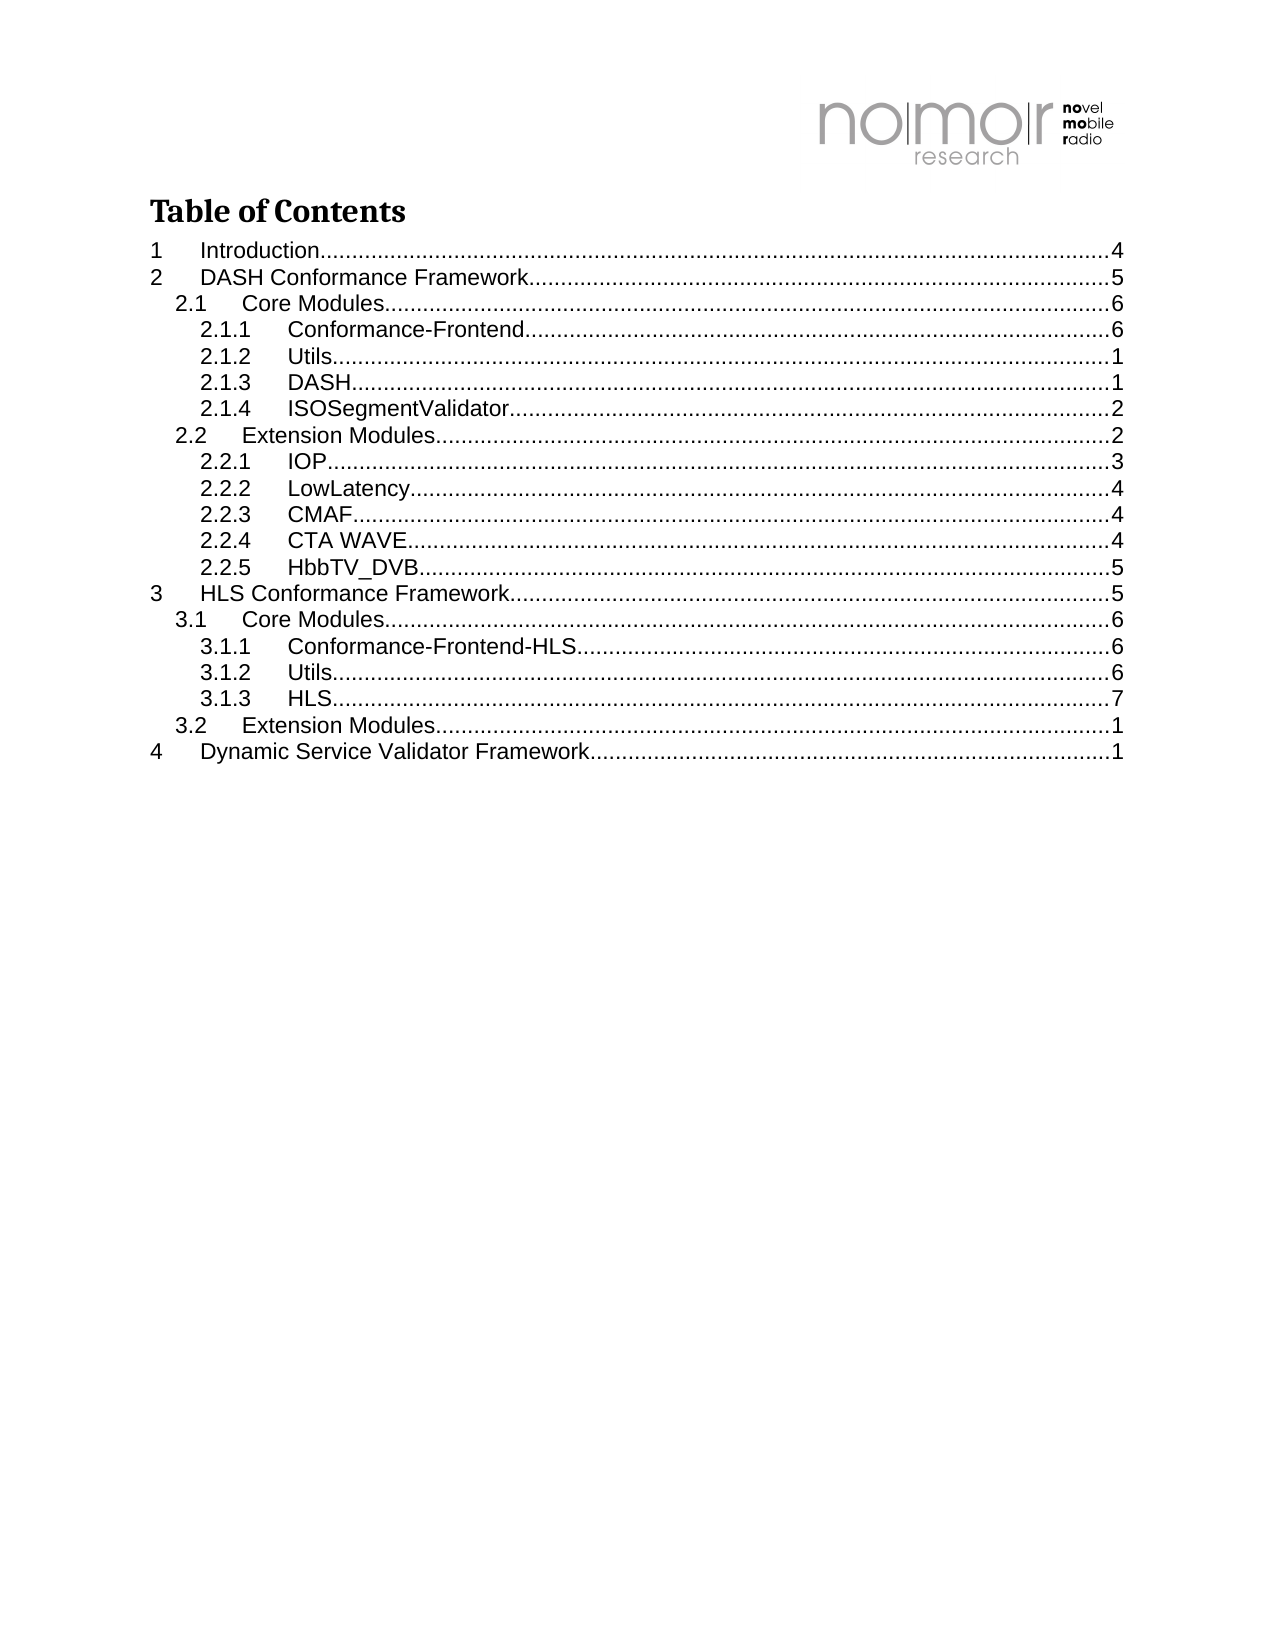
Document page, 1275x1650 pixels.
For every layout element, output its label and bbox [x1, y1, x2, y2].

picture [800, 75, 1125, 193]
